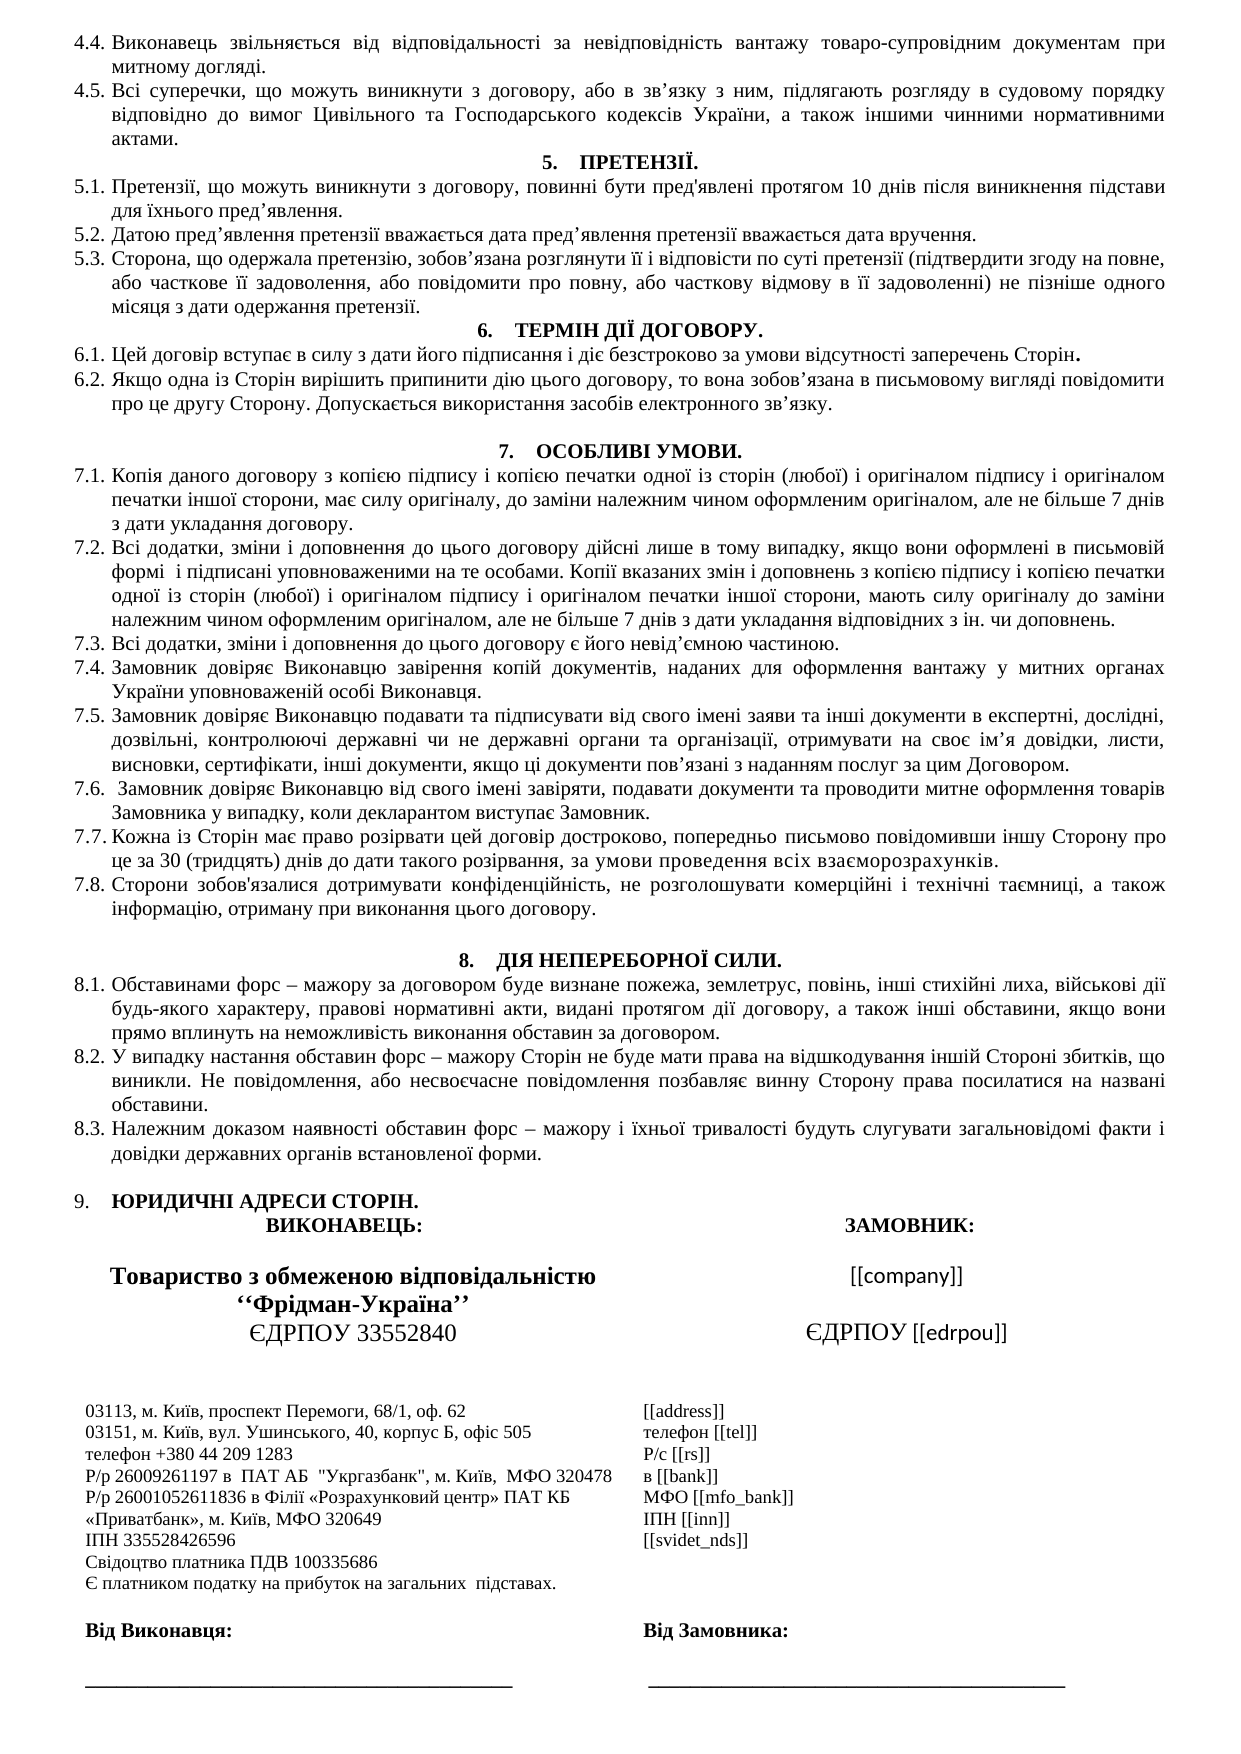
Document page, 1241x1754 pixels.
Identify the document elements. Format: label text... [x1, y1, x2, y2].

list Замовник довіряє Виконавцю подавати та підписувати від свого імені заяви та інші документи в експертні, дослідні, дозвільні, контролюючі державні чи не державні органи та організації, отримувати на своє ім’я довідки, листи, висновки, сертифікати, інші документи, якщо ці документи пов’язані з наданням послуг за цим Договором. [74, 703, 1167, 776]
list ОСОБЛИВІ УМОВИ. [74, 439, 1167, 463]
list Належним доказом наявності обставин форс – мажору і їхньої тривалості будуть слугувати загальновідомі факти і довідки державних органів встановленої форми. [74, 1116, 1167, 1164]
list Сторона, що одержала претензію, зобов’язана розглянути її і відповісти по суті претензії (підтвердити згоду на повне, або часткове її задоволення, або повідомити про повну, або часткову відмову в її задоволенні) не пізніше одного місяця з дати одержання претензії. [74, 246, 1167, 318]
table_cell 03113, м. Київ, проспект Перемоги, 68/1, оф. 62 03151, м. Київ, вул. Ушинського, 40, корпус Б, офіс 505 телефон +380 44 209 1283 Р/р 26009261197 в ПАТ АБ "Укргазбанк", м. Київ, МФО 320478 Р/р 26001052611836 в Філії «Розрахунковий центр» ПАТ КБ «Приватбанк», м. Київ, МФО 320649 ІПН 335528426596 Свідоцтво платника ПДВ 100335686 Є платником податку на прибуток на загальних підставах. [74, 1400, 632, 1594]
list Замовник довіряє Виконавцю від свого імені завіряти, подавати документи та проводити митне оформлення товарів Замовника у випадку, коли декларантом виступає Замовник. [74, 776, 1167, 824]
list Сторони зобов'язалися дотримувати конфіденційність, не розголошувати комерційні і технічні таємниці, а також інформацію, отриману при виконання цього договору. [74, 872, 1167, 920]
table_cell [[address]] телефон [[tel]] Р/с [[rs]] в [[bank]] МФО [[mfo_bank]] IПН [[inn]] [[svidet_nds]] [632, 1400, 1181, 1594]
list ЮРИДИЧНІ АДРЕСИ СТОРІН. [74, 1188, 1167, 1213]
list Претензії, що можуть виникнути з договору, повинні бути пред'явлені протягом 10 днів після виникнення підстави для їхнього пред’явлення. [74, 174, 1167, 222]
list У випадку настання обставин форс – мажору Сторін не буде мати права на відшкодування іншій Стороні збитків, що виникли. Не повідомлення, або несвоєчасне повідомлення позбавляє винну Сторону права посилатися на названі обставини. [74, 1044, 1167, 1116]
list ТЕРМІН ДІЇ ДОГОВОРУ. [74, 318, 1167, 342]
table_cell Від Виконавця: _________________________________________ [74, 1594, 632, 1690]
list Виконавець звільняється від відповідальності за невідповідність вантажу товаро-супровідним документам при митному догляді. [74, 29, 1167, 78]
list Датою пред’явлення претензії вважається дата пред’явлення претензії вважається дата вручення. [74, 222, 1167, 246]
text ВИКОНАВЕЦЬ: ЗАМОВНИК: [74, 1213, 1167, 1237]
table_header [[company]] ЄДРПОУ [[edrpou]] [632, 1261, 1181, 1400]
list ПРЕТЕНЗІЇ. [74, 150, 1167, 174]
table_header Товариство з обмеженою відповідальністю ‘‘Фрідман-Україна’’ ЄДРПОУ 33552840 [74, 1261, 632, 1400]
list Всі суперечки, що можуть виникнути з договору, або в зв’язку з ним, підлягають розгляду в судовому порядку відповідно до вимог Цивільного та Господарського кодексів України, а також іншими чинними нормативними актами. [74, 78, 1167, 150]
list ДІЯ НЕПЕРЕБОРНОЇ СИЛИ. [74, 948, 1167, 972]
list Якщо одна із Сторін вирішить припинити дію цього договору, то вона зобов’язана в письмовому вигляді повідомити про це другу Сторону. Допускається використання засобів електронного зв’язку. [74, 366, 1167, 414]
list Кожна із Сторін має право розірвати цей договір достроково, попередньо письмово повідомивши іншу Сторону про це за 30 (тридцять) днів до дати такого розірвання, за умови проведення всіх взаєморозрахунків. [74, 824, 1167, 872]
table_cell Від Замовника: ________________________________________ [632, 1594, 1181, 1690]
list Всі додатки, зміни і доповнення до цього договору дійсні лише в тому випадку, якщо вони оформлені в письмовій формі і підписані уповноваженими на те особами. Копії вказаних змін і доповнень з копією підпису і копією печатки одної із сторін (любої) і оригіналом підпису і оригіналом печатки іншої сторони, мають силу оригіналу до заміни належним чином оформленим оригіналом, але не більше 7 днів з дати укладання відповідних з ін. чи доповнень. [74, 535, 1167, 631]
list Цей договір вступає в силу з дати його підписання і діє безстроково за умови відсутності заперечень Сторін. [74, 342, 1167, 366]
list Замовник довіряє Виконавцю завірення копій документів, наданих для оформлення вантажу у митних органах України уповноваженій особі Виконавця. [74, 655, 1167, 703]
list Копія даного договору з копією підпису і копією печатки одної із сторін (любої) і оригіналом підпису і оригіналом печатки іншої сторони, має силу оригіналу, до заміни належним чином оформленим оригіналом, але не більше 7 днів з дати укладання договору. [74, 463, 1167, 535]
list Обставинами форс – мажору за договором буде визнане пожежа, землетрус, повінь, інші стихійні лиха, військові дії будь-якого характеру, правові нормативні акти, видані протягом дії договору, а також інші обставини, якщо вони прямо вплинуть на неможливість виконання обставин за договором. [74, 972, 1167, 1044]
list Всі додатки, зміни і доповнення до цього договору є його невід’ємною частиною. [74, 631, 1167, 655]
